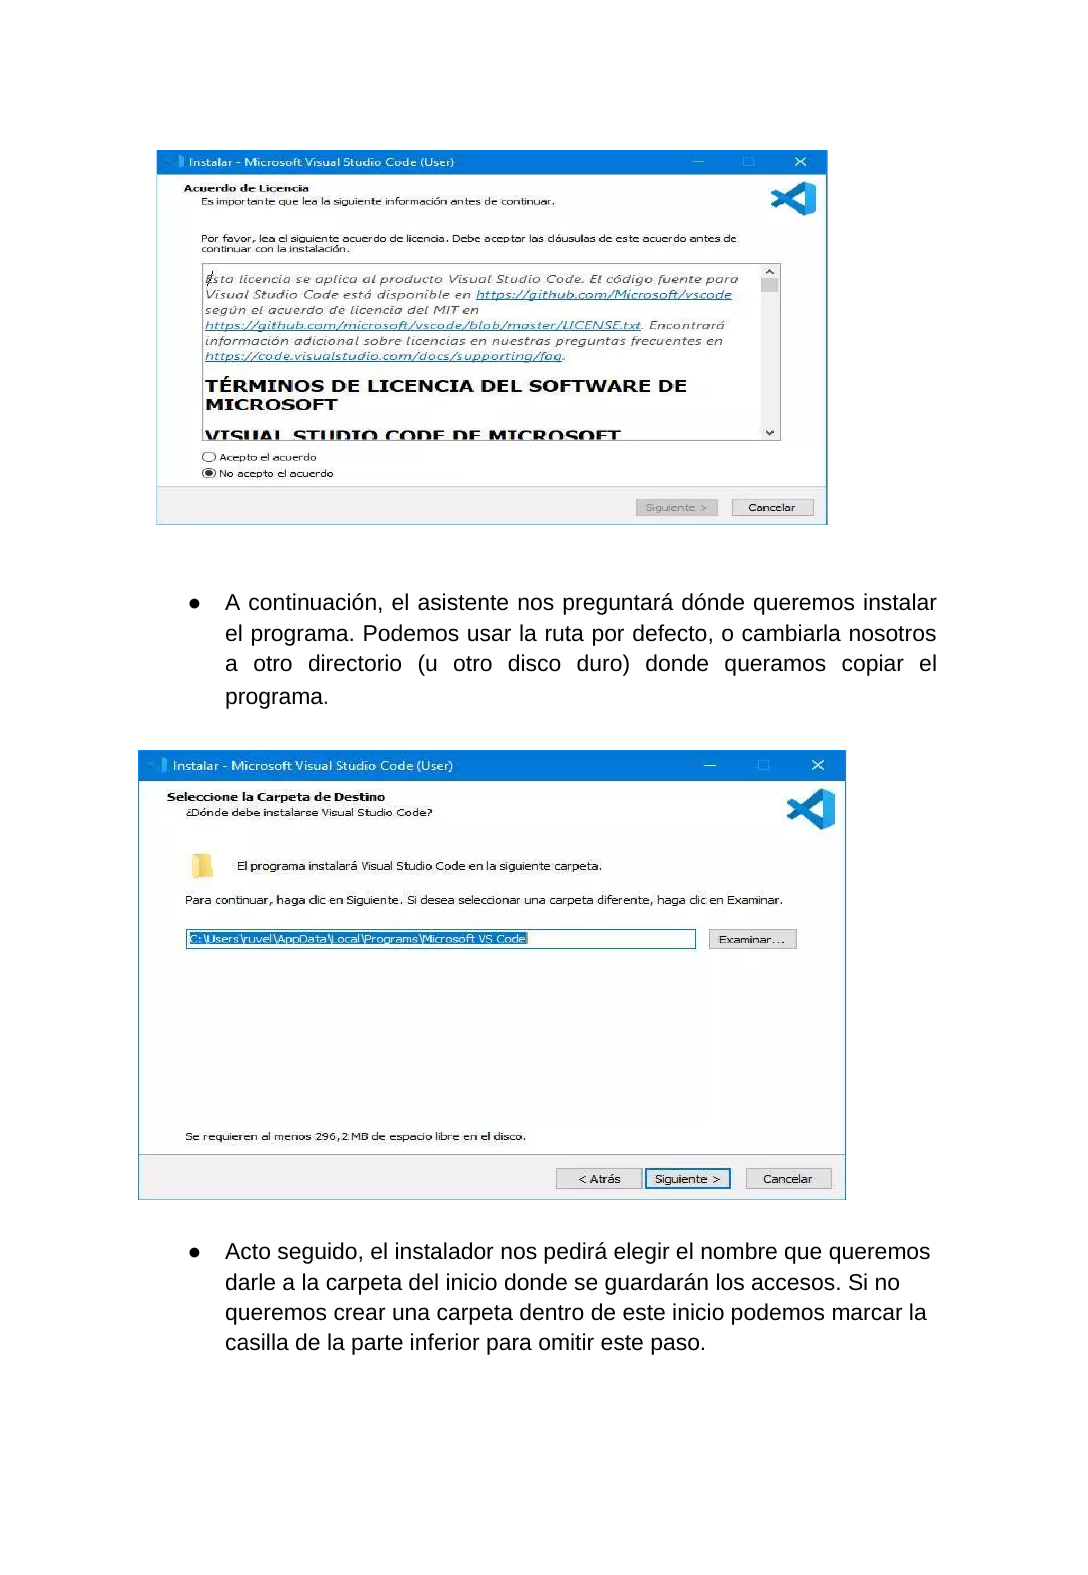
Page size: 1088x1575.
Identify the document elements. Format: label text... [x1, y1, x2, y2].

list A continuación, el asistente nos preguntará dónde queremos instalar el programa. Podemos usar la ruta por defecto, o cambiarla nosotros a otro directorio (u otro disco duro) donde queramos copiar el programa. [187, 589, 937, 711]
picture [138, 750, 847, 1200]
list Acto seguido, el instalador nos pedirá elegir el nombre que queremos darle a la carpeta del inicio donde se guardarán los accesos. Si no queremos crear una carpeta dentro de este inicio podemos marcar la casilla de la parte inferior para omitir este paso. [187, 1238, 937, 1355]
picture [156, 150, 828, 525]
